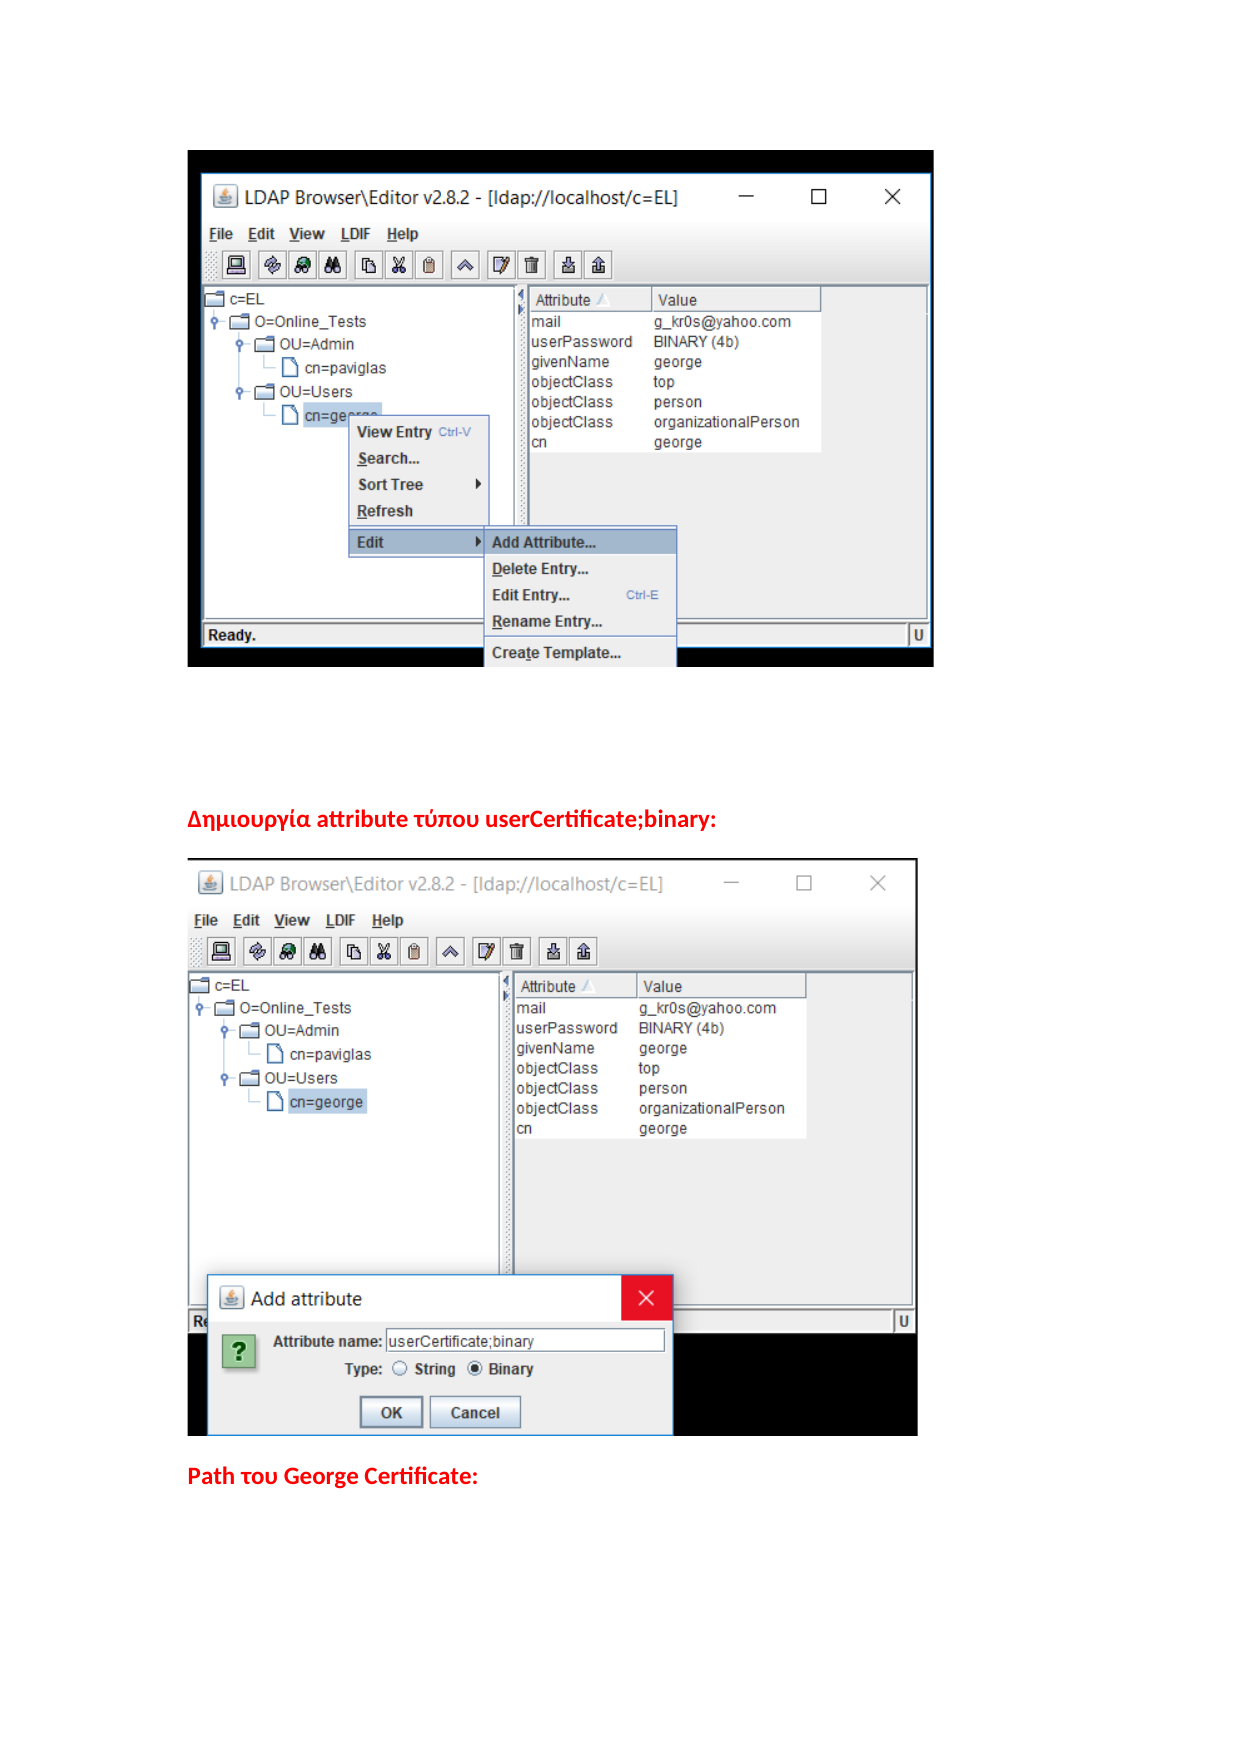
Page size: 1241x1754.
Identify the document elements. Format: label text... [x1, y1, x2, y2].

text Δημιουργία attribute τύπου userCertificate;binary: [187, 803, 1053, 833]
picture [187, 858, 918, 1436]
picture [187, 150, 934, 667]
text Path του George Certificate: [187, 1460, 1053, 1491]
